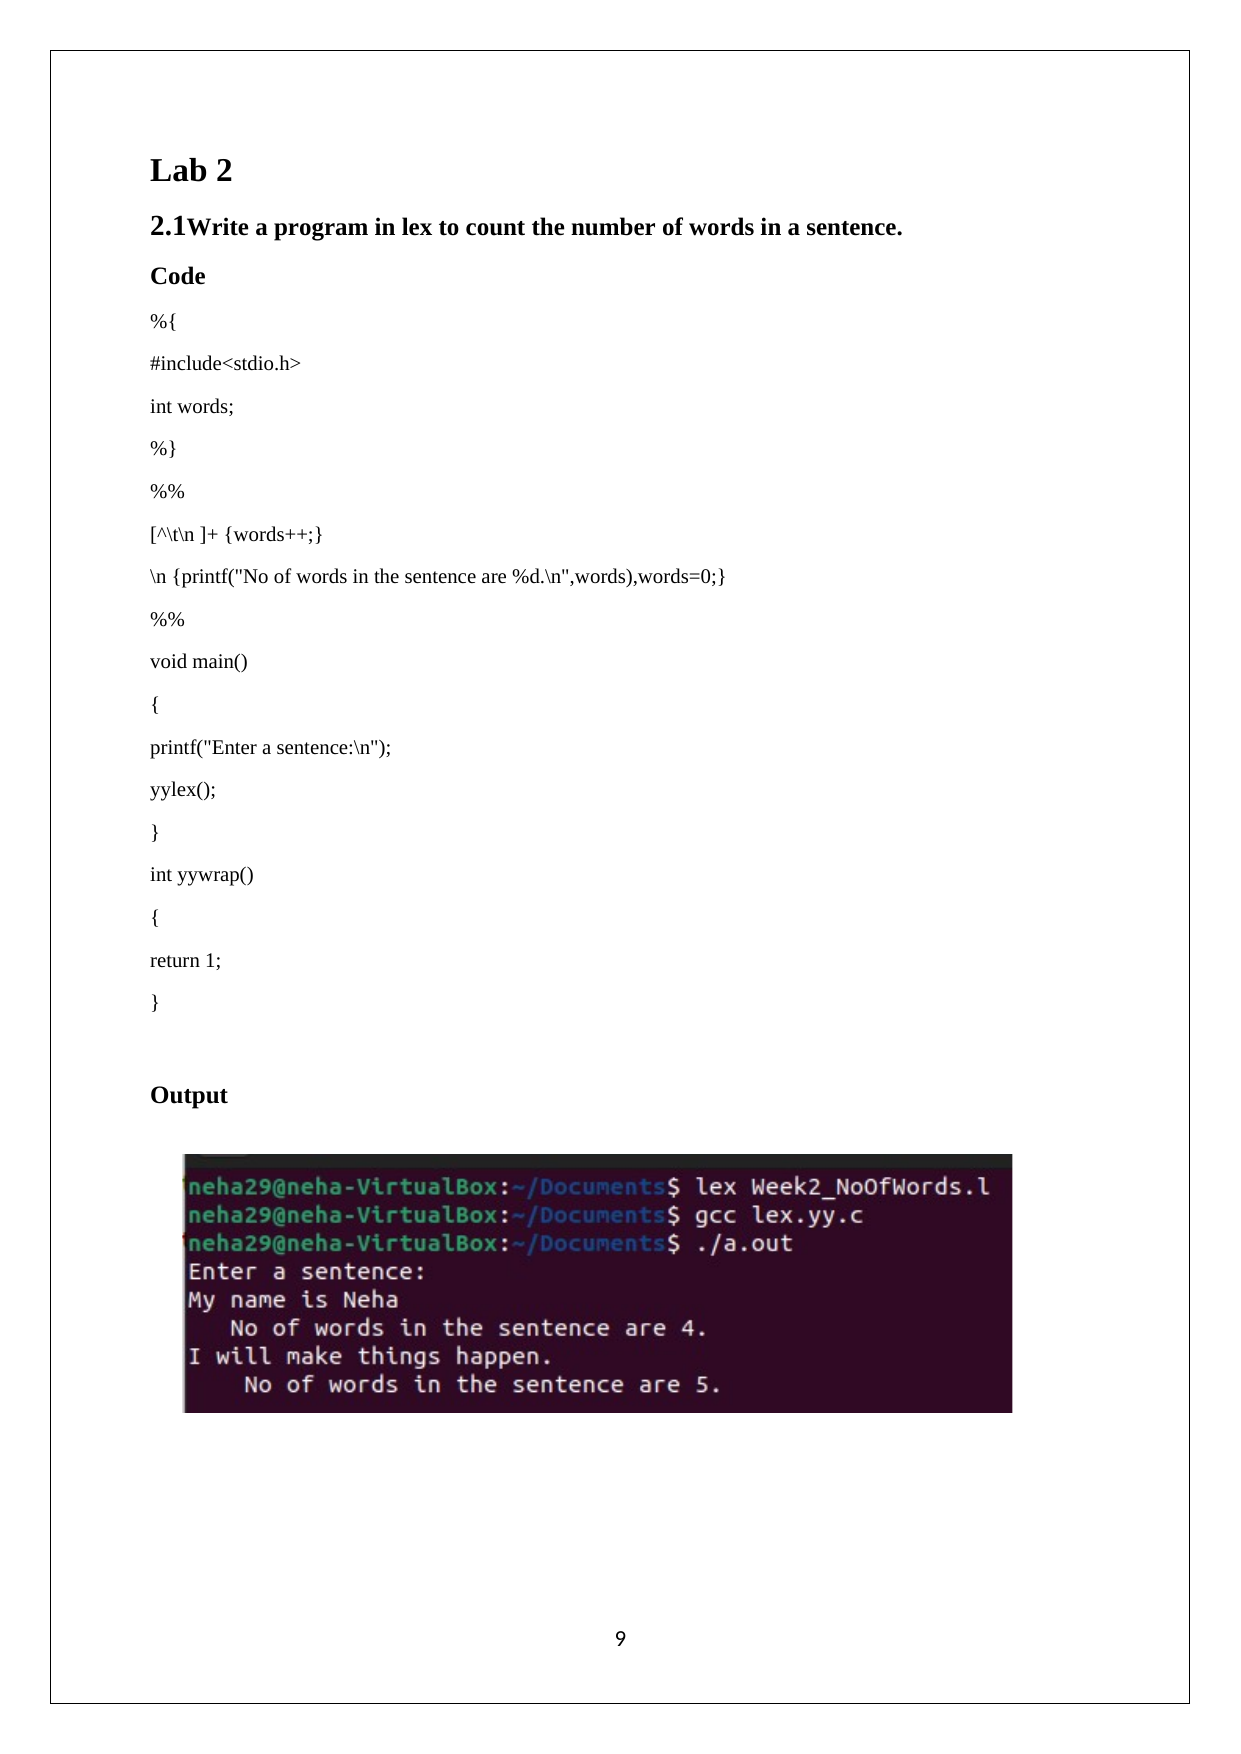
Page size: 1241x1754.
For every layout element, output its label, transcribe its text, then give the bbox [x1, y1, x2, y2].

text %} [150, 436, 1090, 460]
text [^\t\n ]+ {words++;} [150, 522, 1090, 546]
text %% [150, 607, 1090, 631]
text %% [150, 479, 1090, 503]
text { [150, 905, 1090, 929]
text return 1; [150, 948, 1090, 972]
text Lab 2 [150, 150, 1090, 188]
text { [150, 692, 1090, 716]
text yylex(); [150, 777, 1090, 801]
text #include<stdio.h> [150, 351, 1090, 375]
text } [150, 820, 1090, 844]
text } [150, 990, 1090, 1014]
text %{ [150, 308, 1090, 333]
picture [182, 1154, 1013, 1413]
text \n {printf("No of words in the sentence are %d.\n",words),words=0;} [150, 564, 1090, 588]
text int words; [150, 394, 1090, 418]
text printf("Enter a sentence:\n"); [150, 734, 1090, 759]
text 2.1Write a program in lex to count the number of words in a sentence. [150, 208, 1090, 242]
text void main() [150, 649, 1090, 673]
text int yywrap() [150, 862, 1090, 886]
text Output [150, 1081, 1090, 1109]
text Code [150, 261, 1090, 289]
